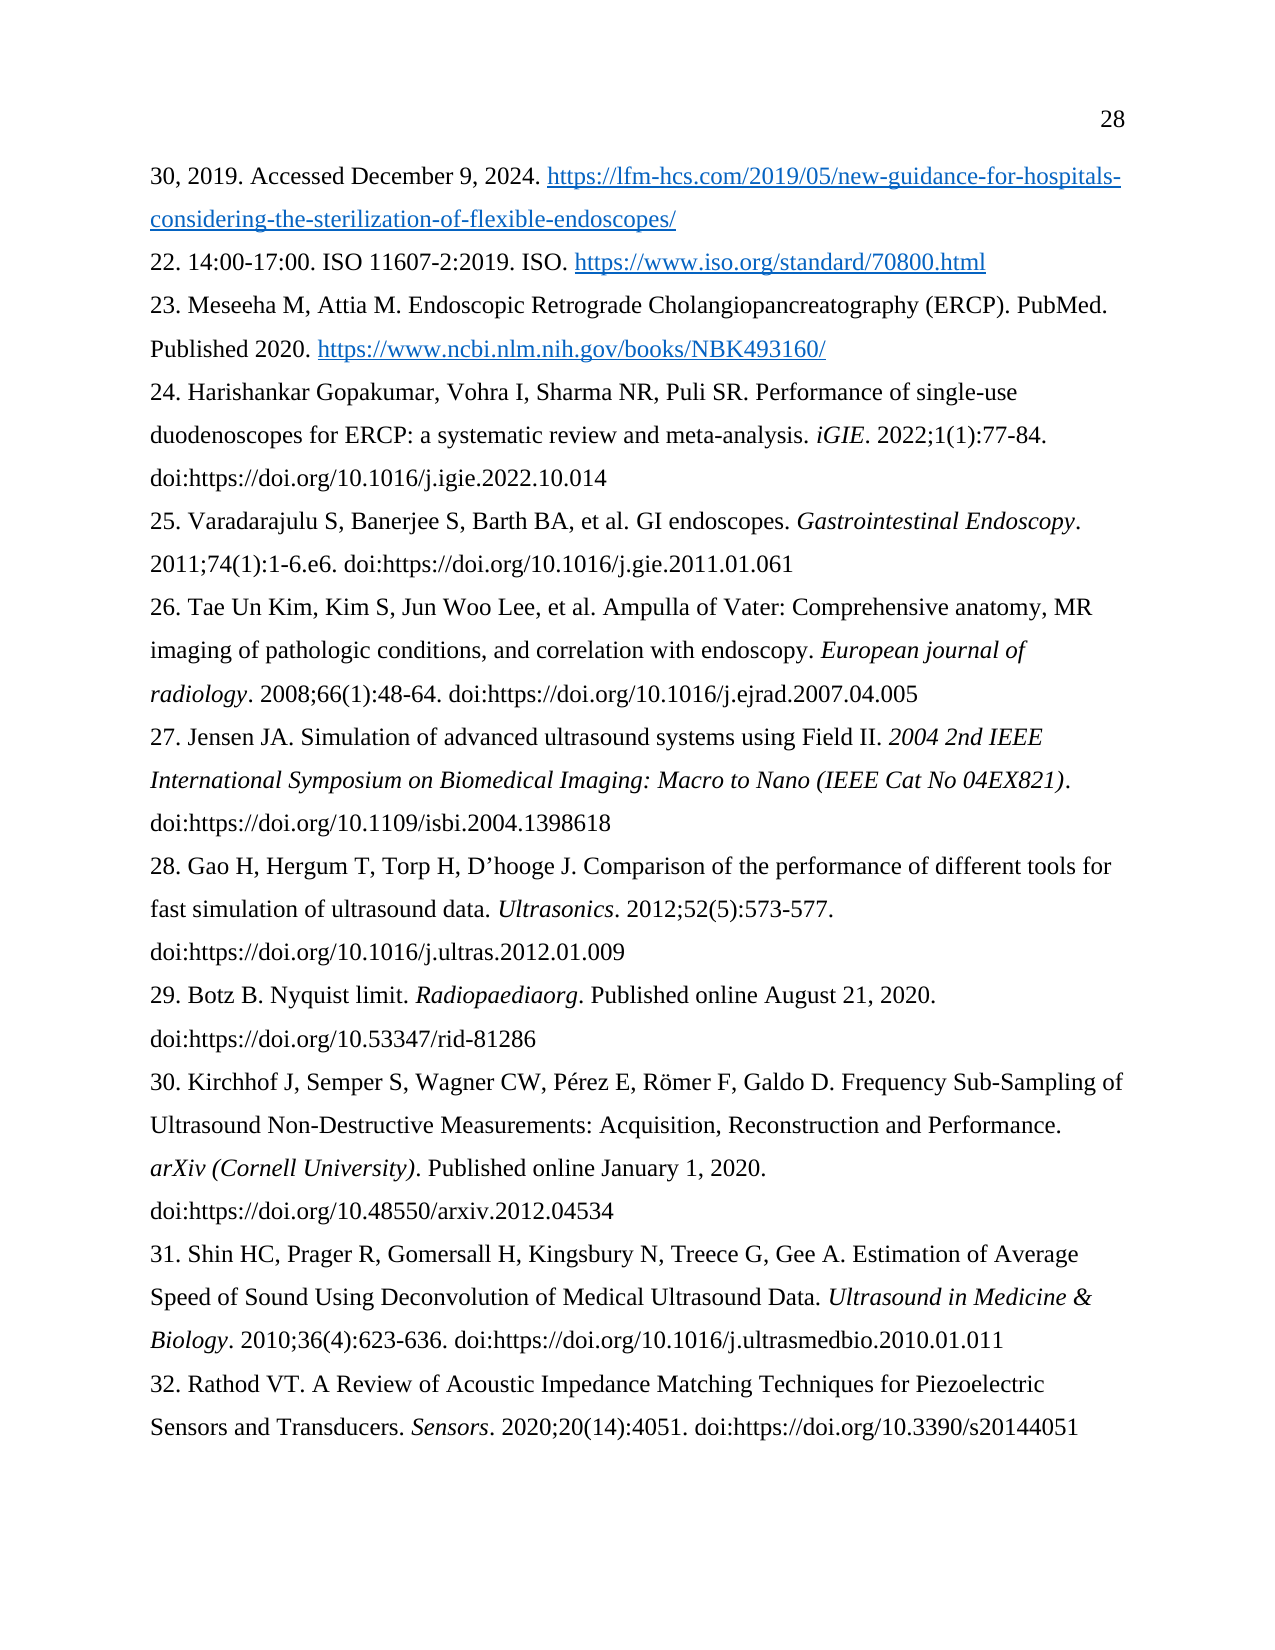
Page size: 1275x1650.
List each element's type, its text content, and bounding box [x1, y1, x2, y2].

text 26. Tae Un Kim, Kim S, Jun Woo Lee, et al. Ampulla of Vater: Comprehensive anatomy, MR imaging of pathologic conditions, and correlation with endoscopy. European journal of radiology. 2008;66(1):48-64. doi:https://doi.org/10.1016/j.ejrad.2007.04.005 [150, 592, 1125, 707]
text 24. Harishankar Gopakumar, Vohra I, Sharma NR, Puli SR. Performance of single-use duodenoscopes for ERCP: a systematic review and meta-analysis. iGIE. 2022;1(1):77-84. doi:https://doi.org/10.1016/j.igie.2022.10.014 [150, 377, 1125, 492]
text 27. Jensen JA. Simulation of advanced ultrasound systems using Field II. 2004 2nd IEEE International Symposium on Biomedical Imaging: Macro to Nano (IEEE Cat No 04EX821). doi:https://doi.org/10.1109/isbi.2004.1398618 [150, 722, 1125, 837]
text 29. Botz B. Nyquist limit. Radiopaediaorg. Published online August 21, 2020. doi:https://doi.org/10.53347/rid-81286 [150, 981, 1125, 1052]
text 28. Gao H, Hergum T, Torp H, D’hooge J. Comparison of the performance of different tools for fast simulation of ultrasound data. Ultrasonics. 2012;52(5):573-577. doi:https://doi.org/10.1016/j.ultras.2012.01.009 [150, 851, 1125, 966]
text 25. Varadarajulu S, Banerjee S, Barth BA, et al. GI endoscopes. Gastrointestinal Endoscopy. 2011;74(1):1-6.e6. doi:https://doi.org/10.1016/j.gie.2011.01.061 [150, 506, 1125, 578]
text 32. Rathod VT. A Review of Acoustic Impedance Matching Techniques for Piezoelectric Sensors and Transducers. Sensors. 2020;20(14):4051. doi:https://doi.org/10.3390/s20144051 [150, 1369, 1125, 1441]
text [150, 161, 1125, 233]
text 31. Shin HC, Prager R, Gomersall H, Kingsbury N, Treece G, Gee A. Estimation of Average Speed of Sound Using Deconvolution of Medical Ultrasound Data. Ultrasound in Medicine & Biology. 2010;36(4):623-636. doi:https://doi.org/10.1016/j.ultrasmedbio.2010.01.011 [150, 1239, 1125, 1354]
text 22. 14:00-17:00. ISO 11607-2:2019. ISO. https://www.iso.org/standard/70800.html [150, 247, 1125, 276]
text 23. Meseeha M, Attia M. Endoscopic Retrograde Cholangiopancreatography (ERCP). PubMed. Published 2020. https://www.ncbi.nlm.nih.gov/books/NBK493160/ [150, 291, 1125, 362]
text 30. Kirchhof J, Semper S, Wagner CW, Pérez E, Römer F, Galdo D. Frequency Sub-Sampling of Ultrasound Non-Destructive Measurements: Acquisition, Reconstruction and Performance. arXiv (Cornell University). Published online January 1, 2020. doi:https://doi.org/10.48550/arxiv.2012.04534 [150, 1067, 1125, 1225]
